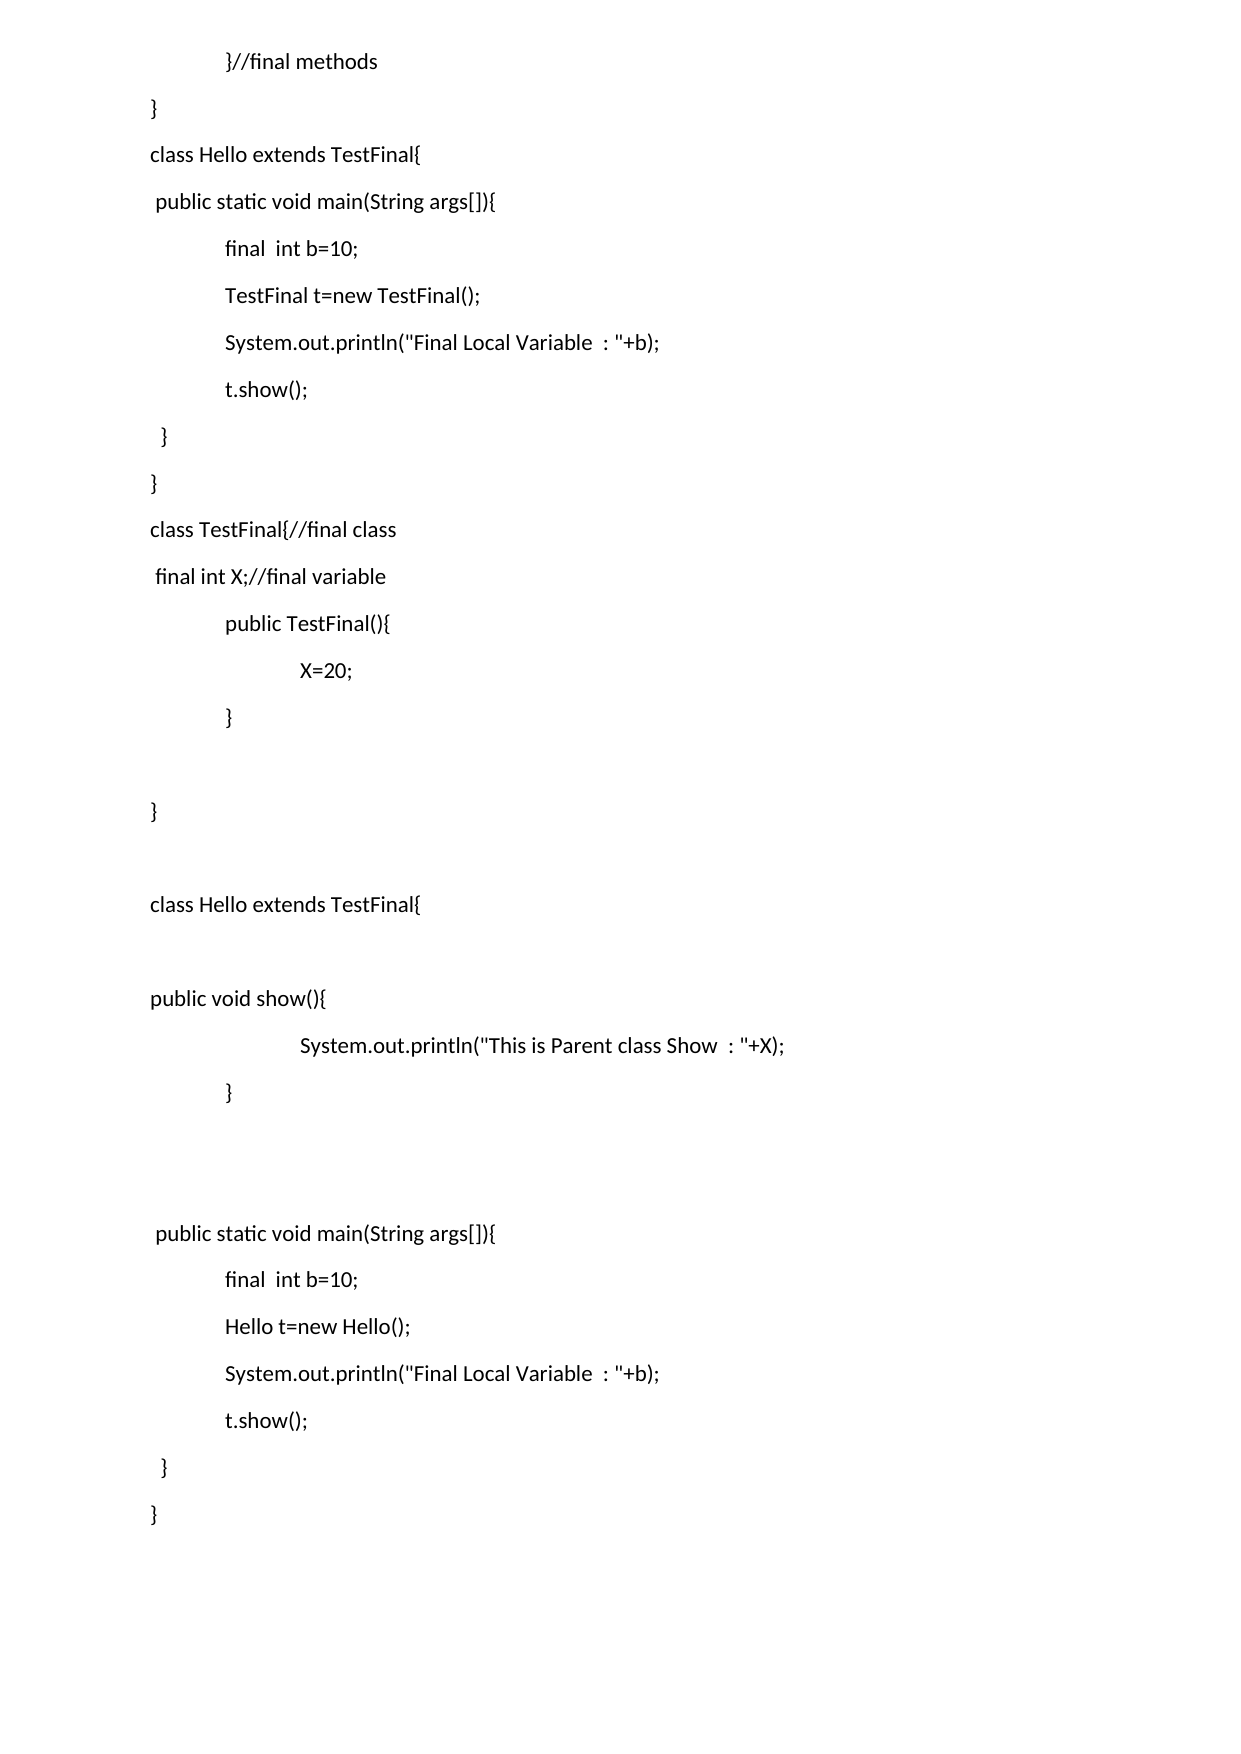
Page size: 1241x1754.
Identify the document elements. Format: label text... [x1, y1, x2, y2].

text } [150, 469, 1090, 497]
text final int b=10; [150, 234, 1090, 262]
text class Hello extends TestFinal{ [150, 891, 1090, 919]
text } [150, 797, 1090, 825]
text public static void main(String args[]){ [150, 187, 1090, 216]
text public static void main(String args[]){ [150, 1219, 1090, 1247]
text class Hello extends TestFinal{ [150, 141, 1090, 169]
text public void show(){ [150, 984, 1090, 1012]
text TestFinal t=new TestFinal(); [150, 281, 1090, 309]
text }//final methods [150, 47, 1090, 75]
text } [150, 94, 1090, 122]
text X=20; [150, 656, 1090, 684]
text } [150, 422, 1090, 450]
text t.show(); [150, 375, 1090, 403]
text } [150, 1453, 1090, 1481]
text final int X;//final variable [150, 562, 1090, 591]
text System.out.println("This is Parent class Show : "+X); [150, 1031, 1090, 1059]
text class TestFinal{//final class [150, 516, 1090, 544]
text } [150, 703, 1090, 731]
text System.out.println("Final Local Variable : "+b); [150, 328, 1090, 356]
text t.show(); [150, 1406, 1090, 1434]
text System.out.println("Final Local Variable : "+b); [150, 1359, 1090, 1387]
text } [150, 1500, 1090, 1528]
text final int b=10; [150, 1266, 1090, 1294]
text public TestFinal(){ [150, 609, 1090, 637]
text Hello t=new Hello(); [150, 1312, 1090, 1341]
text } [150, 1078, 1090, 1106]
